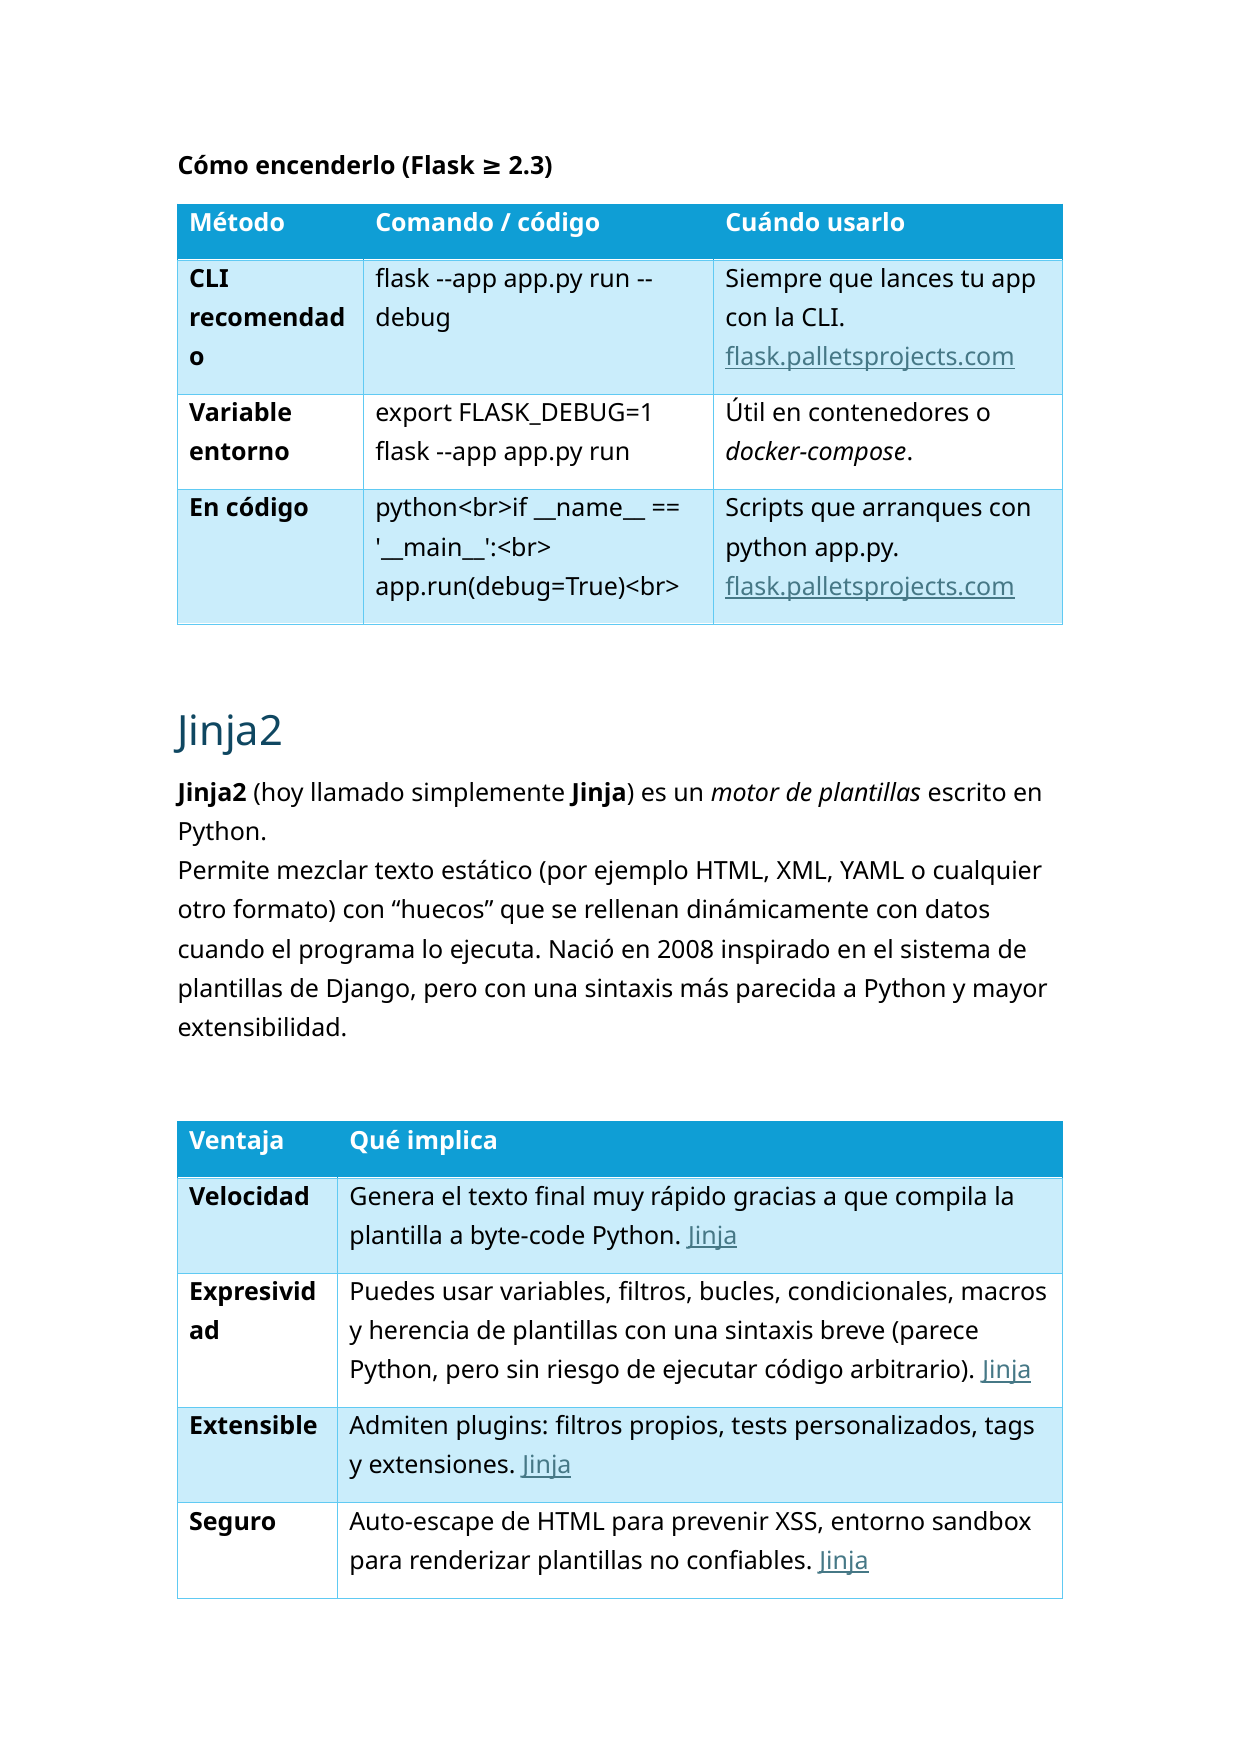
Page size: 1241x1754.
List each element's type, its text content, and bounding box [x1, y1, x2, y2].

table_cell python<br>if __name__ == '__main__':<br> app.run(debug=True)<br> [364, 490, 713, 623]
table_cell En código [178, 490, 363, 623]
table_header Método [178, 205, 363, 259]
table_header Comando / código [364, 205, 713, 259]
table_cell Seguro [178, 1503, 337, 1597]
subtitle Jinja2 [177, 701, 1063, 758]
table_cell flask --app app.py run --debug [364, 261, 713, 394]
table_cell Extensible [178, 1408, 337, 1502]
table_header Cuándo usarlo [714, 205, 1062, 259]
text Jinja2 (hoy llamado simplemente Jinja) es un motor de plantillas escrito en Python. Permite mezclar texto estático (por ejemplo HTML, XML, YAML o cualquier otro formato) con “huecos” que se rellenan dinámicamente con datos cuando el programa lo ejecuta. Nació en 2008 inspirado en el sistema de plantillas de Django, pero con una sintaxis más parecida a Python y mayor extensibilidad. [177, 775, 1063, 1044]
table_cell Auto-escape de HTML para prevenir XSS, entorno sandbox para renderizar plantillas no confiables. Jinja [338, 1503, 1062, 1597]
table_cell export FLASK_DEBUG=1 flask --app app.py run [364, 395, 713, 489]
table_cell Útil en contenedores o docker-compose. [714, 395, 1062, 489]
table_cell Velocidad [178, 1179, 337, 1273]
table_cell Variable entorno [178, 395, 363, 489]
table_cell Genera el texto final muy rápido gracias a que compila la plantilla a byte-code Python. Jinja [338, 1179, 1062, 1273]
text Cómo encenderlo (Flask ≥ 2.3) [177, 148, 1063, 182]
table_cell Siempre que lances tu app con la CLI.​flask.palletsprojects.com [714, 261, 1062, 394]
table_cell Expresividad [178, 1274, 337, 1407]
table_cell Puedes usar variables, filtros, bucles, condicionales, macros y herencia de plantillas con una sintaxis breve (parece Python, pero sin riesgo de ejecutar código arbitrario). Jinja [338, 1274, 1062, 1407]
table_cell Scripts que arranques con python app.py.​flask.palletsprojects.com [714, 490, 1062, 623]
table_header Ventaja [178, 1123, 337, 1177]
table_header Qué implica [338, 1123, 1062, 1177]
table_cell CLI recomendado [178, 261, 363, 394]
table_cell Admiten plugins: filtros propios, tests personalizados, tags y extensiones. Jinja [338, 1408, 1062, 1502]
